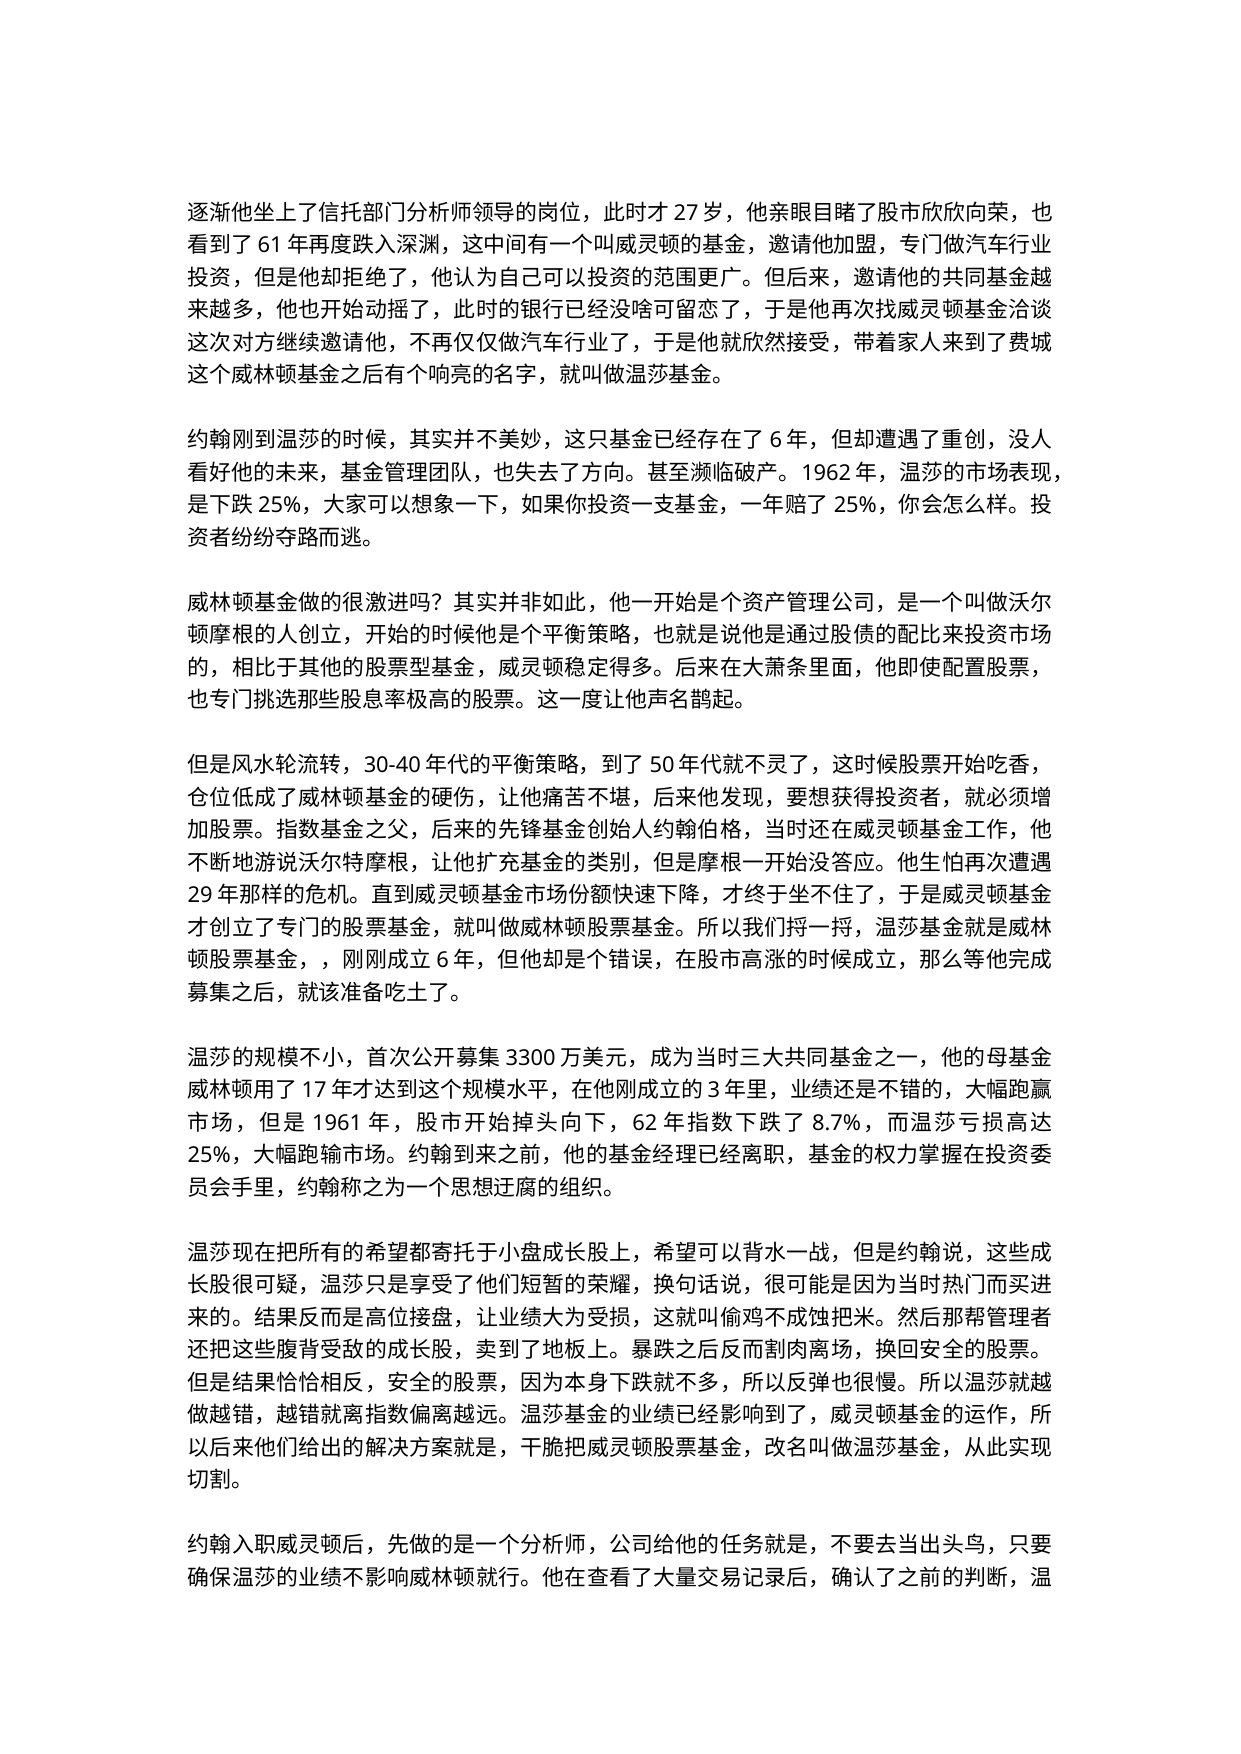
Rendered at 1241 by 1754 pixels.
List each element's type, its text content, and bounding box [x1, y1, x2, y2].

text 但是风水轮流转，30-40年代的平衡策略，到了50年代就不灵了，这时候股票开始吃香，仓位低成了威林顿基金的硬伤，让他痛苦不堪，后来他发现，要想获得投资者，就必须增加股票。指数基金之父，后来的先锋基金创始人约翰伯格，当时还在威灵顿基金工作，他不断地游说沃尔特摩根，让他扩充基金的类别，但是摩根一开始没答应。他生怕再次遭遇29年那样的危机。直到威灵顿基金市场份额快速下降，才终于坐不住了，于是威灵顿基金才创立了专门的股票基金，就叫做威林顿股票基金。所以我们捋一捋，温莎基金就是威林顿股票基金，，刚刚成立6年，但他却是个错误，在股市高涨的时候成立，那么等他完成募集之后，就该准备吃土了。 [187, 747, 1053, 1007]
text 约翰刚到温莎的时候，其实并不美妙，这只基金已经存在了6年，但却遭遇了重创，没人看好他的未来，基金管理团队，也失去了方向。甚至濒临破产。1962年，温莎的市场表现，是下跌25%，大家可以想象一下，如果你投资一支基金，一年赔了25%，你会怎么样。投资者纷纷夺路而逃。 [187, 422, 1053, 552]
text 温莎现在把所有的希望都寄托于小盘成长股上，希望可以背水一战，但是约翰说，这些成长股很可疑，温莎只是享受了他们短暂的荣耀，换句话说，很可能是因为当时热门而买进来的。结果反而是高位接盘，让业绩大为受损，这就叫偷鸡不成蚀把米。然后那帮管理者，还把这些腹背受敌的成长股，卖到了地板上。暴跌之后反而割肉离场，换回安全的股票。但是结果恰恰相反，安全的股票，因为本身下跌就不多，所以反弹也很慢。所以温莎就越做越错，越错就离指数偏离越远。温莎基金的业绩已经影响到了，威灵顿基金的运作，所以后来他们给出的解决方案就是，干脆把威灵顿股票基金，改名叫做温莎基金，从此实现切割。 [187, 1234, 1053, 1494]
text 逐渐他坐上了信托部门分析师领导的岗位，此时才27岁，他亲眼目睹了股市欣欣向荣，也看到了61年再度跌入深渊，这中间有一个叫威灵顿的基金，邀请他加盟，专门做汽车行业投资，但是他却拒绝了，他认为自己可以投资的范围更广。但后来，邀请他的共同基金越来越多，他也开始动摇了，此时的银行已经没啥可留恋了，于是他再次找威灵顿基金洽谈，这次对方继续邀请他，不再仅仅做汽车行业了，于是他就欣然接受，带着家人来到了费城。这个威林顿基金之后有个响亮的名字，就叫做温莎基金。 [187, 194, 1053, 389]
text 温莎的规模不小，首次公开募集3300万美元，成为当时三大共同基金之一，他的母基金威林顿用了17年才达到这个规模水平，在他刚成立的3年里，业绩还是不错的，大幅跑赢市场，但是1961年，股市开始掉头向下，62年指数下跌了8.7%，而温莎亏损高达25%，大幅跑输市场。约翰到来之前，他的基金经理已经离职，基金的权力掌握在投资委员会手里，约翰称之为一个思想迂腐的组织。 [187, 1039, 1053, 1202]
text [187, 1527, 1053, 1592]
text 威林顿基金做的很激进吗？其实并非如此，他一开始是个资产管理公司，是一个叫做沃尔顿摩根的人创立，开始的时候他是个平衡策略，也就是说他是通过股债的配比来投资市场的，相比于其他的股票型基金，威灵顿稳定得多。后来在大萧条里面，他即使配置股票，也专门挑选那些股息率极高的股票。这一度让他声名鹊起。 [187, 584, 1053, 714]
